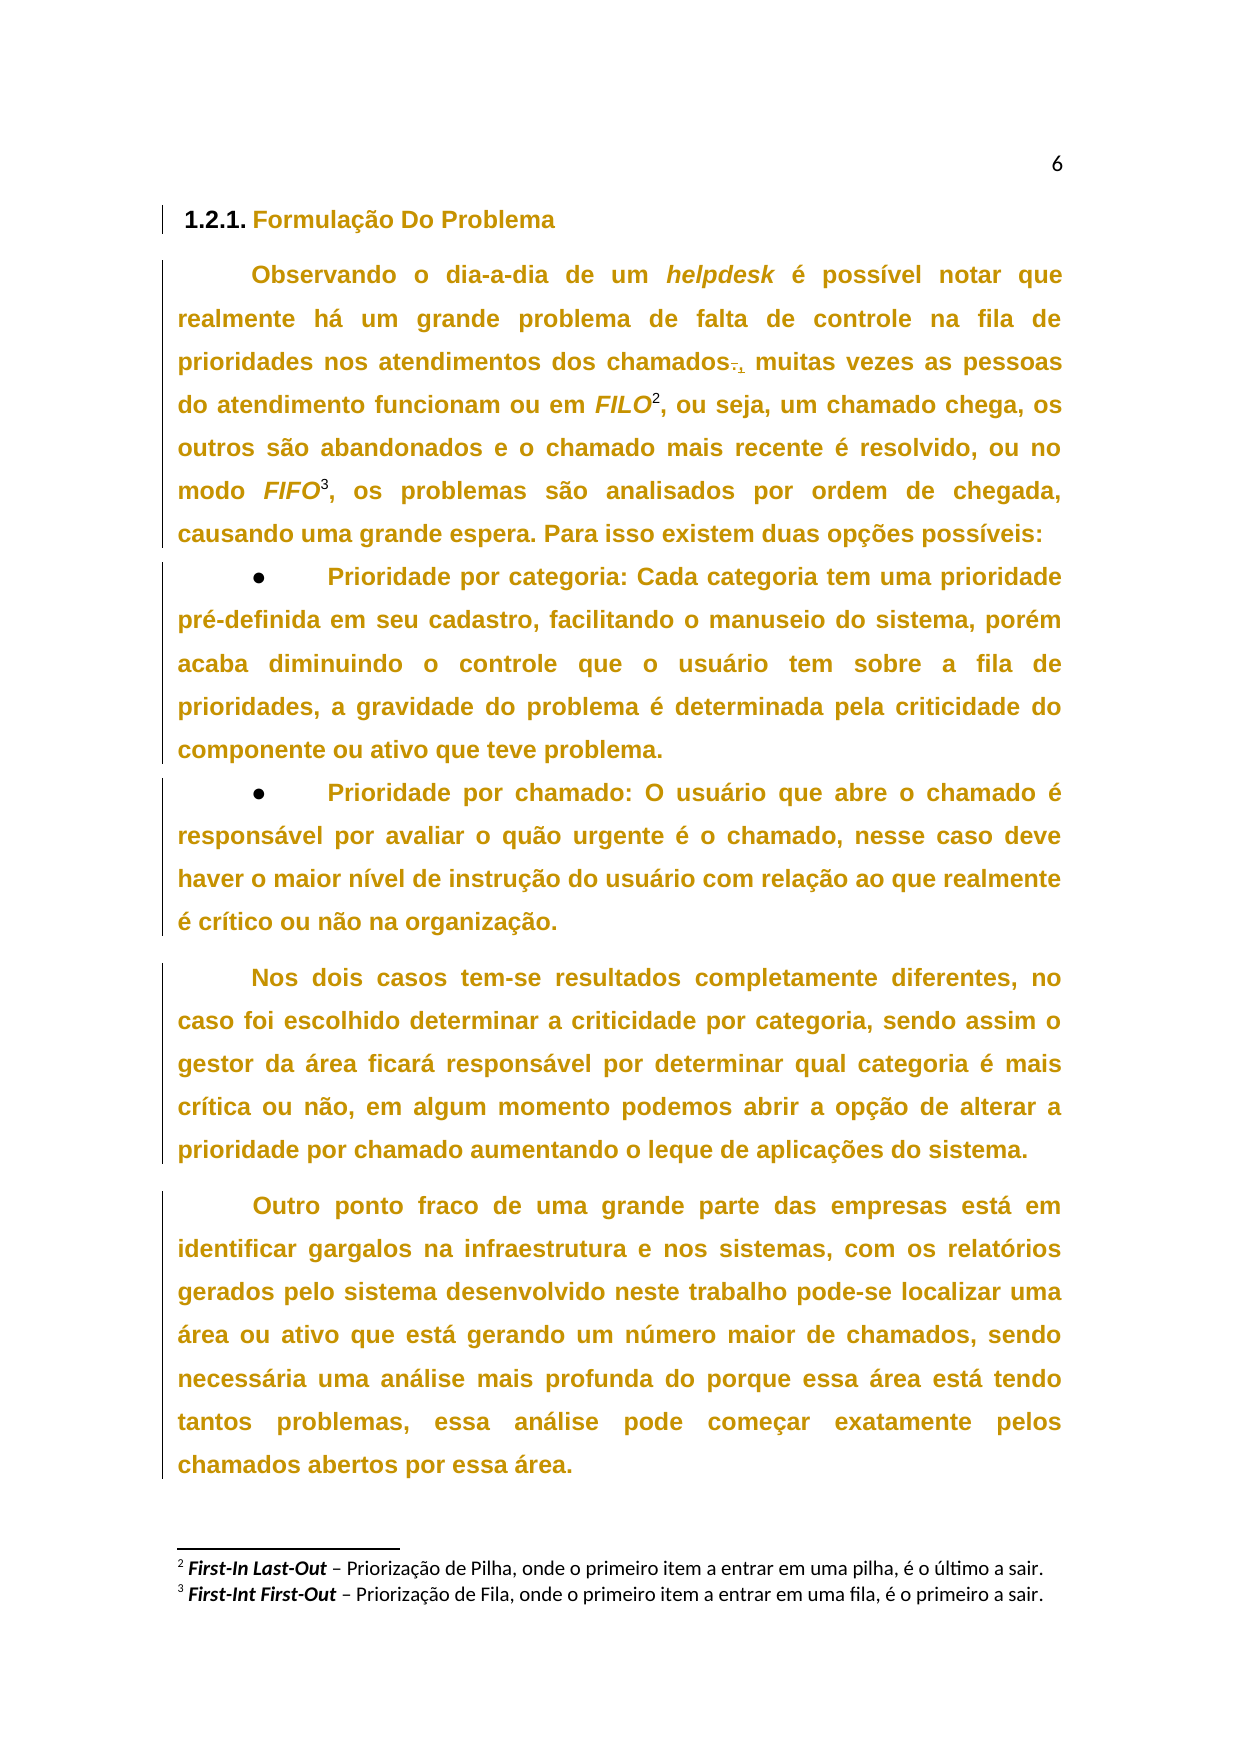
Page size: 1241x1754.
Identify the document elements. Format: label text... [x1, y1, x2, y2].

text Nos dois casos tem-se resultados completamente diferentes, no caso foi escolhido determinar a criticidade por categoria, sendo assim o gestor da área ficará responsável por determinar qual categoria é mais crítica ou não, em algum momento podemos abrir a opção de alterar a prioridade por chamado aumentando o leque de aplicações do sistema. [177, 963, 1063, 1164]
text Observando o dia-a-dia de um helpdesk é possível notar que realmente há um grande problema de falta de controle na fila de prioridades nos atendimentos dos chamados muitas vezes as pessoas do atendimento funcionam ou em FILO, ou seja, um chamado chega, os outros são abandonados e o chamado mais recente é resolvido, ou no modo FIFO, os problemas são analisados por ordem de chegada, causando uma grande espera. Para isso existem duas opções possíveis: [177, 260, 1063, 548]
subtitle Formulação Do Problema [184, 205, 1063, 233]
text Outro ponto fraco de uma grande parte das empresas está em identificar gargalos na infraestrutura e nos sistemas, com os relatórios gerados pelo sistema desenvolvido neste trabalho pode-se localizar uma área ou ativo que está gerando um número maior de chamados, sendo necessária uma análise mais profunda do porque essa área está tendo tantos problemas, essa análise pode começar exatamente pelos chamados abertos por essa área. [177, 1191, 1063, 1478]
list Prioridade por categoria: Cada categoria tem uma prioridade pré-definida em seu cadastro, facilitando o manuseio do sistema, porém acaba diminuindo o controle que o usuário tem sobre a fila de prioridades, a gravidade do problema é determinada pela criticidade do componente ou ativo que teve problema. [177, 562, 1063, 763]
list Prioridade por chamado: O usuário que abre o chamado é responsável por avaliar o quão urgente é o chamado, nesse caso deve haver o maior nível de instrução do usuário com relação ao que realmente é crítico ou não na organização. [177, 778, 1063, 936]
